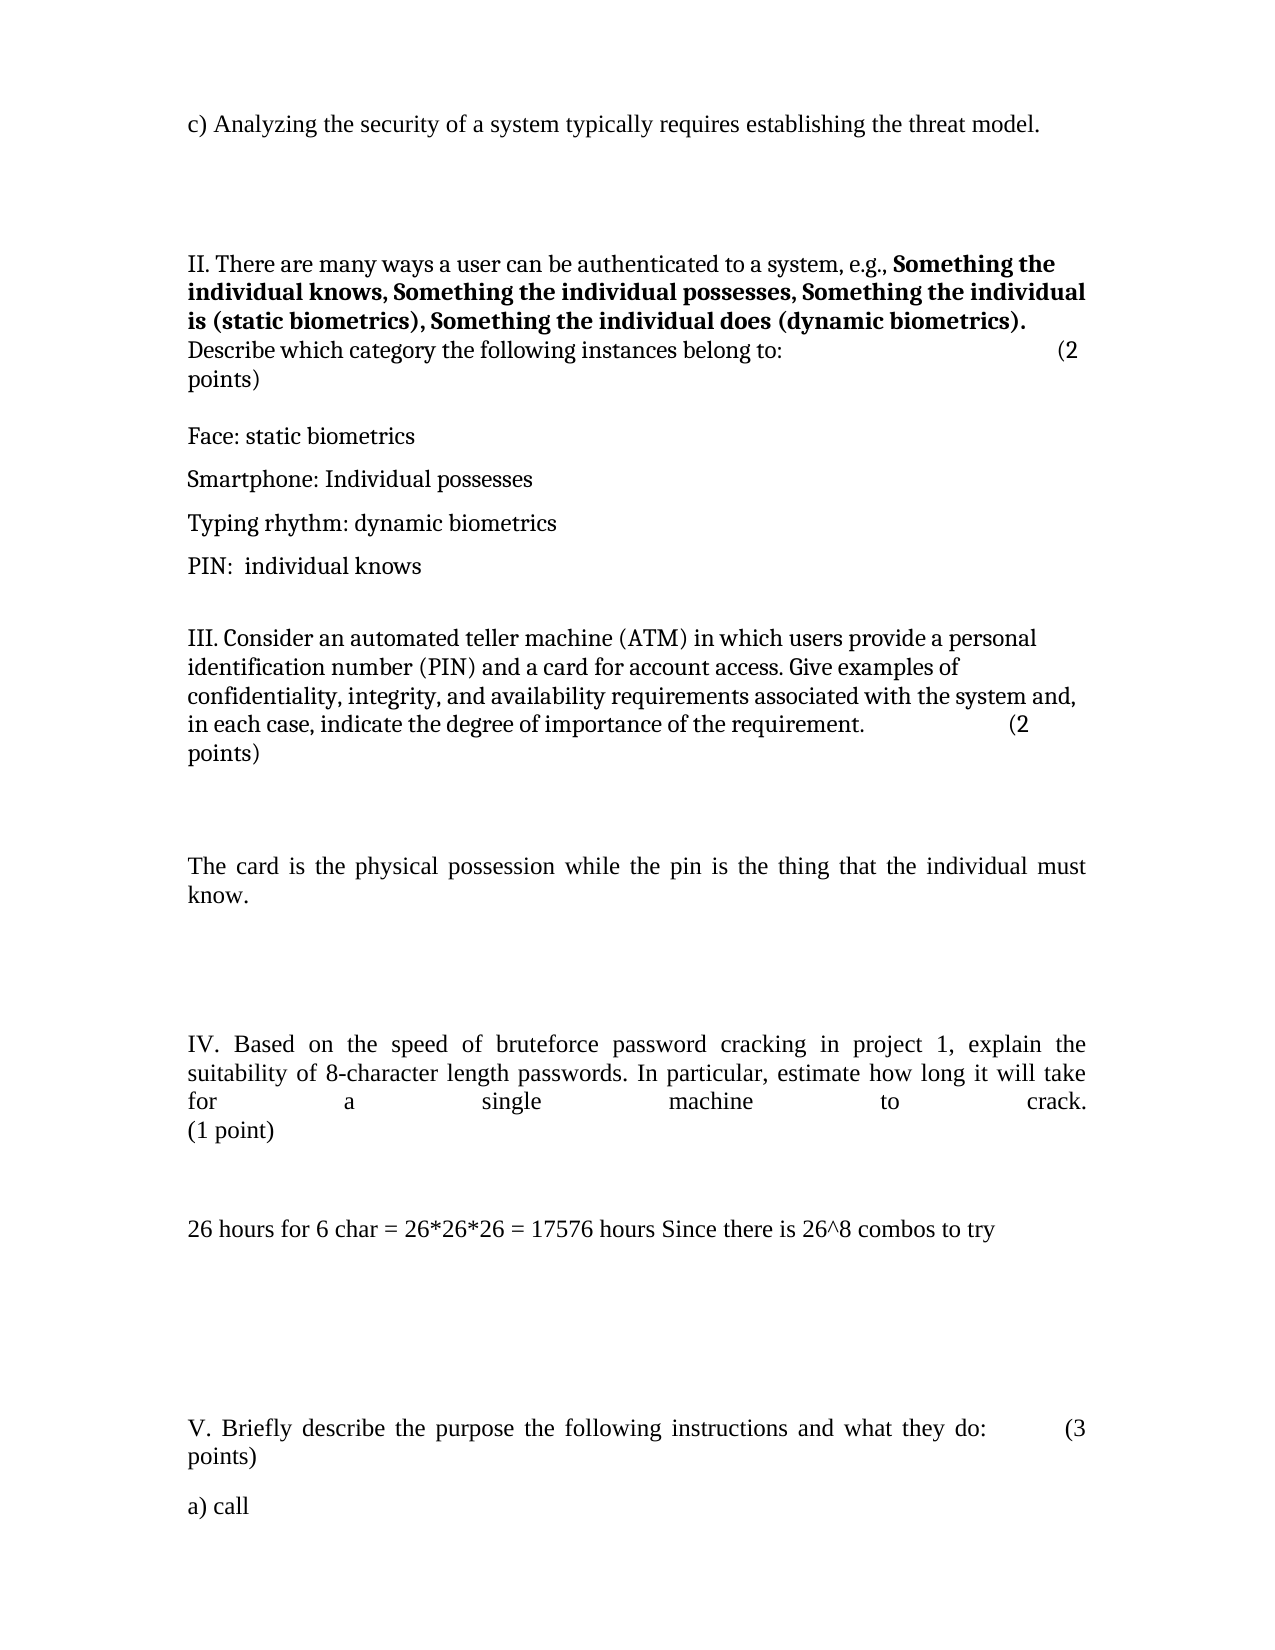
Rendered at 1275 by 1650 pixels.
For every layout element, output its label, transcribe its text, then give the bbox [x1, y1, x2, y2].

text III. Consider an automated teller machine (ATM) in which users provide a personal identification number (PIN) and a card for account access. Give examples of confidentiality, integrity, and availability requirements associated with the system and, in each case, indicate the degree of importance of the requirement. (2 points) [187, 624, 1087, 768]
text a) call [187, 1491, 1087, 1520]
text Face: static biometrics [187, 422, 1087, 451]
text PIN: individual knows [187, 552, 1087, 581]
text 26 hours for 6 char = 26*26*26 = 17576 hours Since there is 26^8 combos to try [187, 1214, 1087, 1243]
text Typing rhythm: dynamic biometrics [187, 509, 1087, 537]
text c) Analyzing the security of a system typically requires establishing the threat model. [187, 109, 1087, 138]
text Smartphone: Individual possesses [187, 465, 1087, 494]
text IV. Based on the speed of bruteforce password cracking in project 1, explain the suitability of 8-character length passwords. In particular, estimate how long it will take for a single machine to crack. (1 point) [187, 1029, 1087, 1144]
text II. There are many ways a user can be authenticated to a system, e.g., Something the individual knows, Something the individual possesses, Something the individual is (static biometrics), Something the individual does (dynamic biometrics). Describe which category the following instances belong to: (2 points) [187, 249, 1087, 393]
text The card is the physical possession while the pin is the thing that the individual must know. [187, 851, 1087, 909]
text V. Briefly describe the purpose the following instructions and what they do: (3 points) [187, 1413, 1087, 1470]
